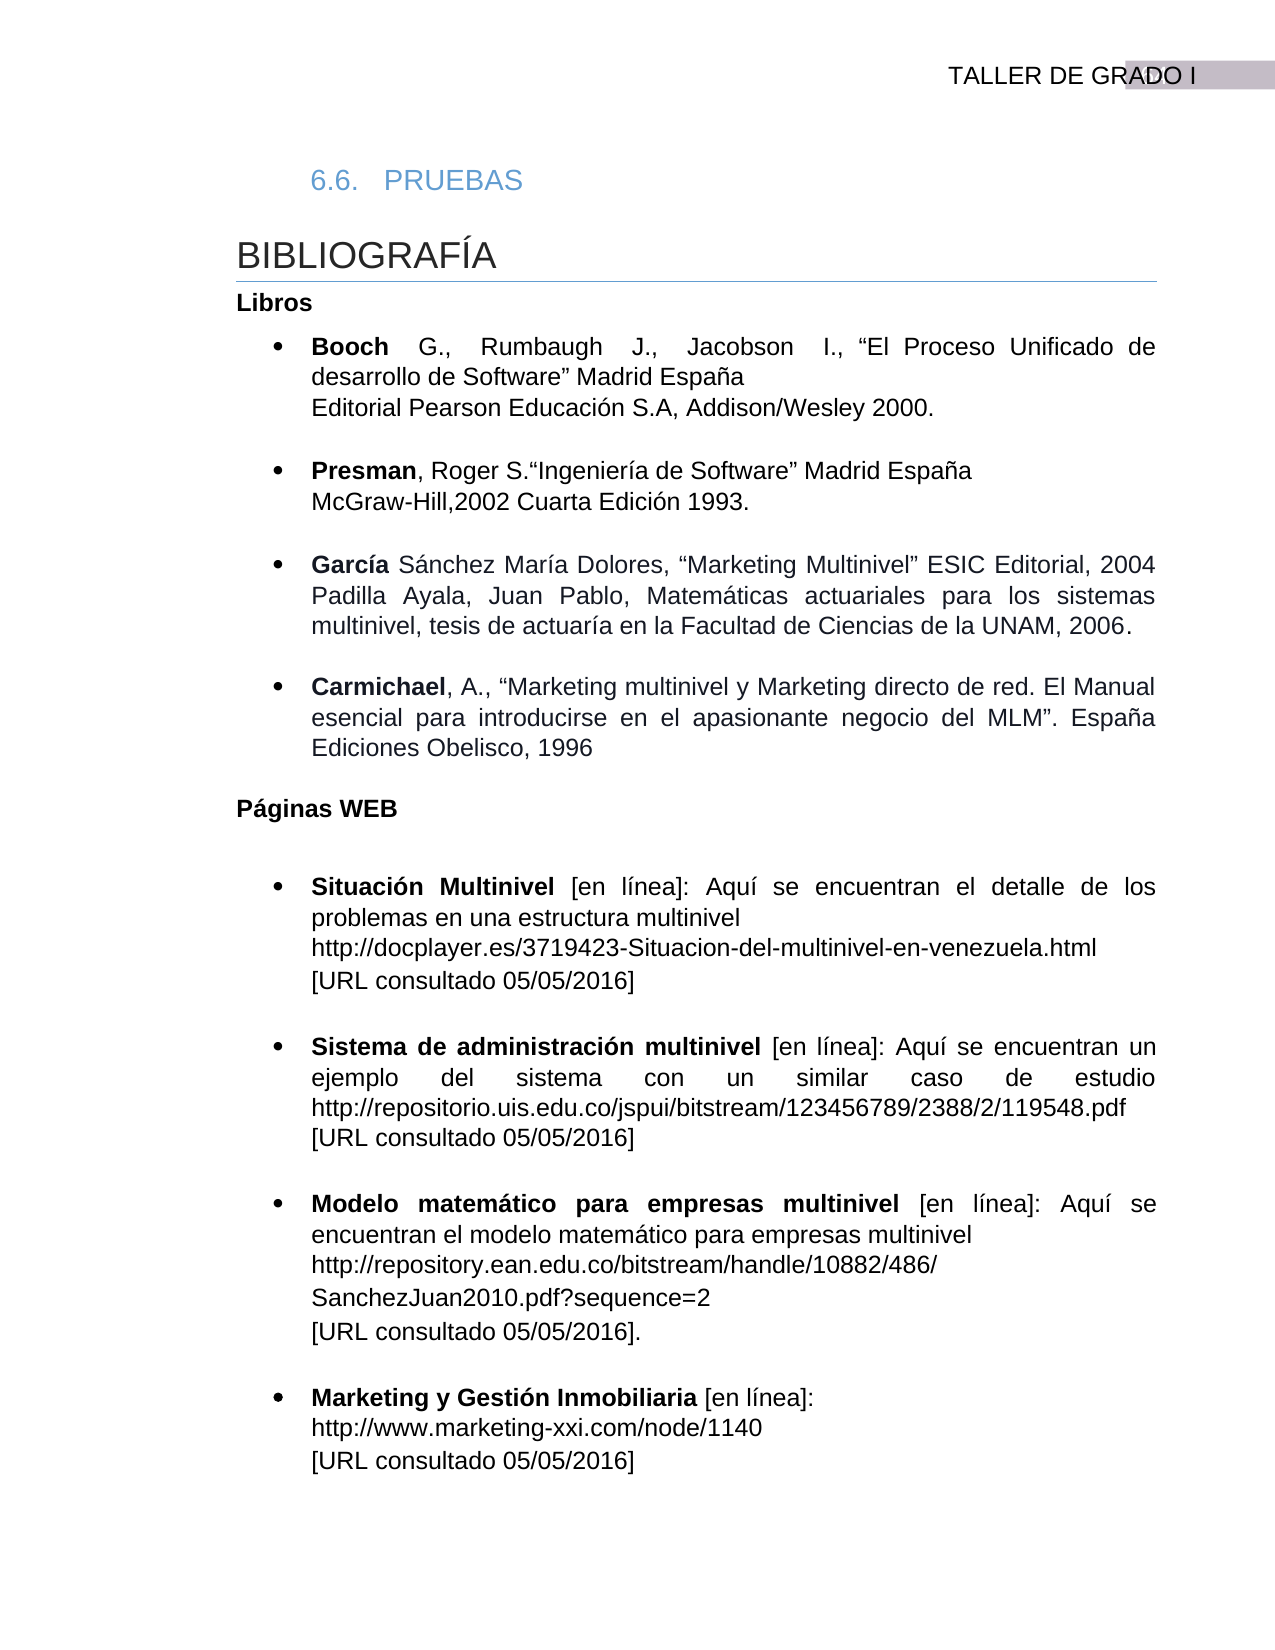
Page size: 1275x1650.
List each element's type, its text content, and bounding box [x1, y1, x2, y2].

list McGraw-Hill,2002 Cuarta Edición 1993. [311, 487, 1157, 516]
list Booch G., Rumbaugh J., Jacobson I., “El Proceso Unificado de desarrollo de Software” Madrid España [274, 332, 1157, 391]
list http://repository.ean.edu.co/bitstream/handle/10882/486/SanchezJuan2010.pdf?sequence=2 [311, 1250, 1157, 1312]
list Situación Multinivel [en línea]: Aquí se encuentran el detalle de los problemas en una estructura multinivel [274, 872, 1157, 931]
list Páginas WEB [236, 794, 1157, 822]
text Libros [236, 294, 1157, 315]
subtitle PRUEBAS [310, 162, 1157, 196]
list García Sánchez María Dolores, “Marketing Multinivel” ESIC Editorial, 2004 Padilla Ayala, Juan Pablo, Matemáticas actuariales para los sistemas multinivel, tesis de actuaría en la Facultad de Ciencias de la UNAM, 2006. [274, 550, 1157, 640]
list Marketing y Gestión Inmobiliaria [en línea]: [274, 1382, 1157, 1411]
list [URL consultado 05/05/2016] [311, 966, 1157, 995]
list [URL consultado 05/05/2016] [311, 1123, 1157, 1152]
list Presman, Roger S.“Ingeniería de Software” Madrid España [274, 456, 1157, 485]
list Modelo matemático para empresas multinivel [en línea]: Aquí se encuentran el modelo matemático para empresas multinivel [274, 1189, 1157, 1249]
list http://docplayer.es/3719423-Situacion-del-multinivel-en-venezuela.html [311, 933, 1157, 962]
subtitle BIBLIOGRAFÍA [236, 233, 1157, 281]
list [URL consultado 05/05/2016] [311, 1446, 1157, 1475]
list Carmichael, A., “Marketing multinivel y Marketing directo de red. El Manual esencial para introducirse en el apasionante negocio del MLM”. España Ediciones Obelisco, 1996 [274, 672, 1157, 762]
list http://www.marketing-xxi.com/node/1140 [311, 1413, 1157, 1442]
list Editorial Pearson Educación S.A, Addison/Wesley 2000. [311, 393, 1157, 422]
list Sistema de administración multinivel [en línea]: Aquí se encuentran un ejemplo del sistema con un similar caso de estudio http://repositorio.uis.edu.co/jspui/bitstream/123456789/2388/2/119548.pdf [274, 1032, 1157, 1122]
list [URL consultado 05/05/2016]. [311, 1316, 1157, 1345]
